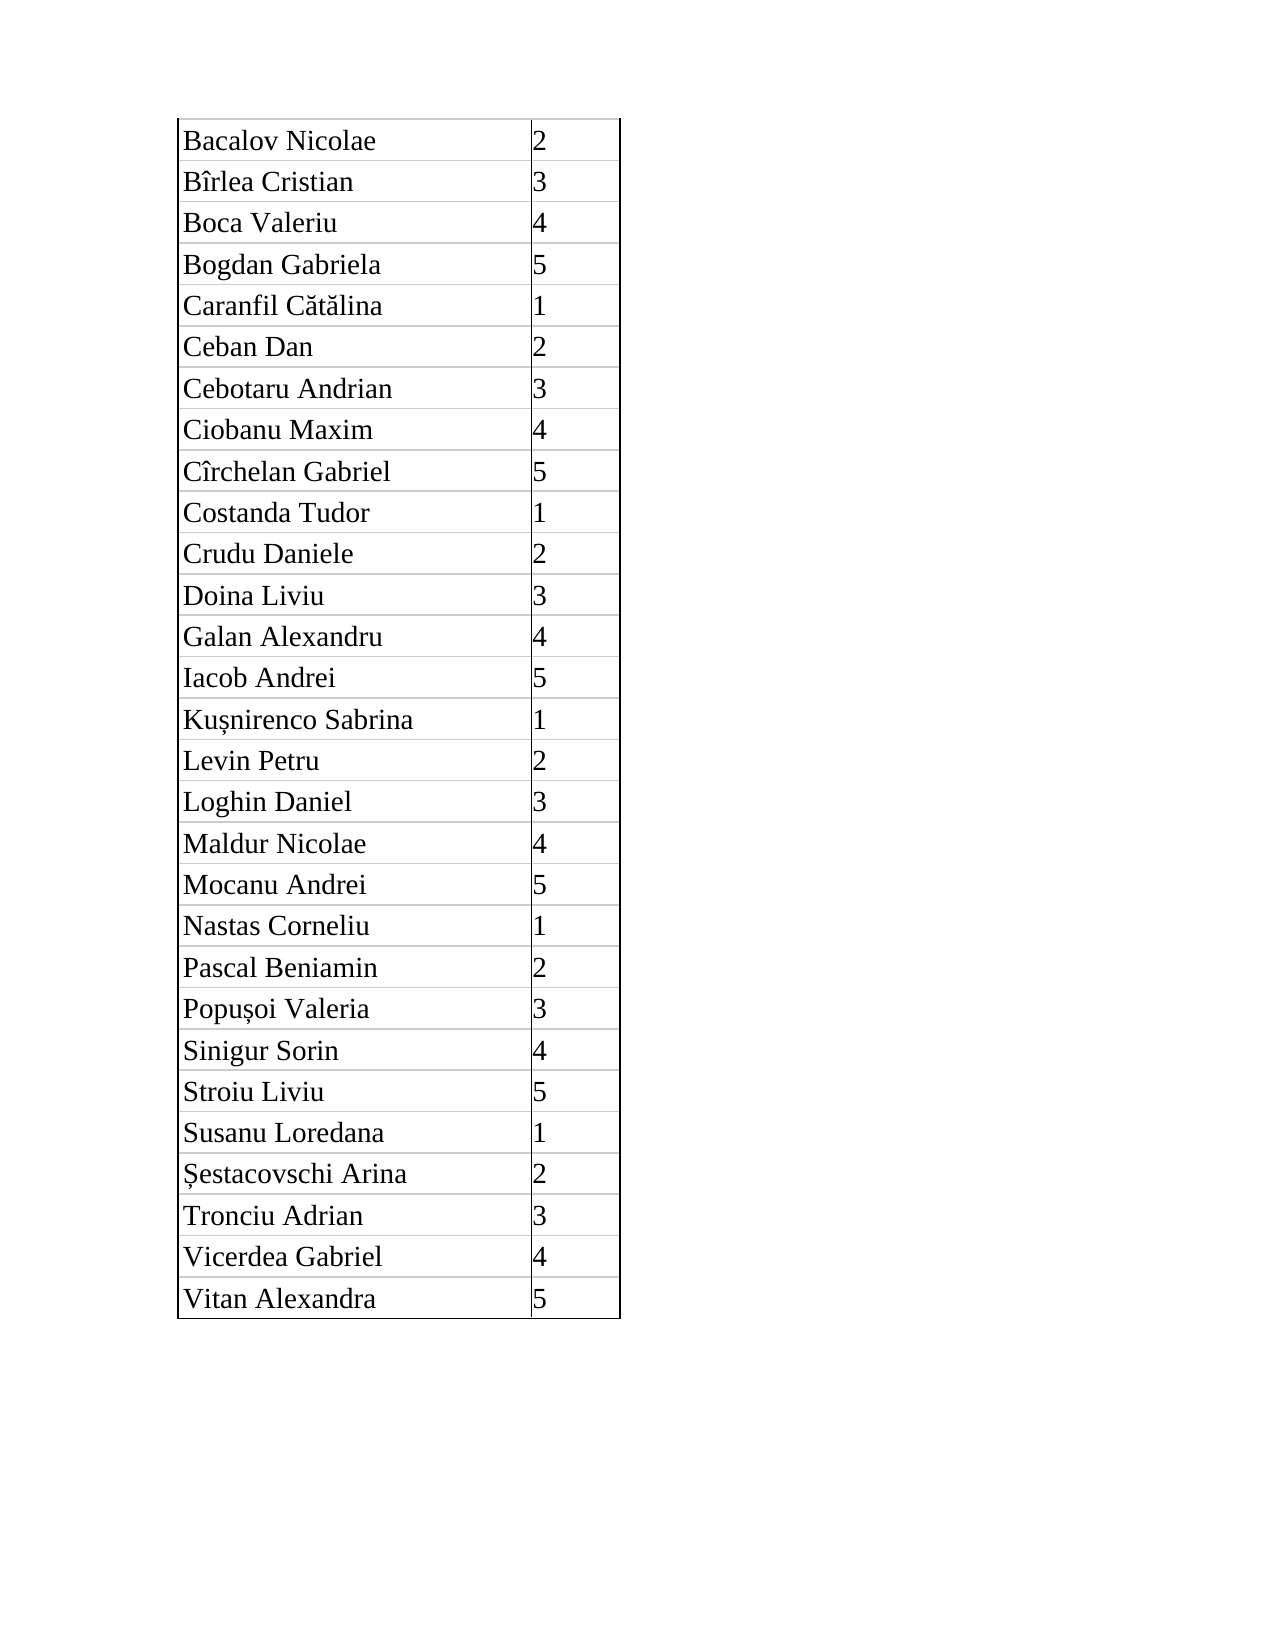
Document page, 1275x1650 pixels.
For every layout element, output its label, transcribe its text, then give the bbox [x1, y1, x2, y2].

table_cell 1 [532, 285, 619, 325]
table_cell Mocanu Andrei [179, 864, 531, 904]
table_cell 5 [532, 864, 619, 904]
table_cell 4 [532, 1030, 619, 1069]
table_cell Iacob Andrei [179, 657, 531, 697]
table_cell Bogdan Gabriela [179, 244, 531, 283]
table_cell 2 [532, 120, 619, 159]
table_cell 3 [532, 368, 619, 408]
table_cell Loghin Daniel [179, 781, 531, 821]
table_cell Cebotaru Andrian [179, 368, 531, 408]
table_cell Ciobanu Maxim [179, 409, 531, 449]
table_cell 3 [532, 575, 619, 614]
table_cell 2 [532, 1154, 619, 1193]
table_cell 3 [532, 161, 619, 201]
table_cell 4 [532, 202, 619, 242]
table_cell Pascal Beniamin [179, 947, 531, 987]
table_cell 1 [532, 1112, 619, 1152]
table_cell Boca Valeriu [179, 202, 531, 242]
table_cell Caranfil Cătălina [179, 285, 531, 325]
table_cell 2 [532, 740, 619, 780]
table_cell Doina Liviu [179, 575, 531, 614]
table_cell Ceban Dan [179, 327, 531, 366]
table_cell Kușnirenco Sabrina [179, 699, 531, 738]
table_cell Nastas Corneliu [179, 906, 531, 945]
table_cell 4 [532, 1236, 619, 1276]
table_cell Vitan Alexandra [179, 1278, 531, 1317]
table_cell 3 [532, 1195, 619, 1235]
table_cell Șestacovschi Arina [179, 1154, 531, 1193]
table_cell 5 [532, 657, 619, 697]
table_cell Cîrchelan Gabriel [179, 451, 531, 490]
table_cell 3 [532, 988, 619, 1028]
table_cell 4 [532, 409, 619, 449]
table_cell 1 [532, 699, 619, 738]
table_cell Galan Alexandru [179, 616, 531, 656]
table_cell Sinigur Sorin [179, 1030, 531, 1069]
table_cell 1 [532, 492, 619, 532]
table_cell 4 [532, 823, 619, 862]
table_cell 3 [532, 781, 619, 821]
table_cell Costanda Tudor [179, 492, 531, 532]
table_cell 1 [532, 906, 619, 945]
table_cell 2 [532, 533, 619, 573]
table_cell 2 [532, 947, 619, 987]
table_cell 5 [532, 1278, 619, 1317]
table_cell Susanu Loredana [179, 1112, 531, 1152]
table_cell 5 [532, 451, 619, 490]
table_cell Levin Petru [179, 740, 531, 780]
table_cell Vicerdea Gabriel [179, 1236, 531, 1276]
table_cell 5 [532, 1071, 619, 1111]
table_cell Bacalov Nicolae [179, 120, 531, 159]
table_cell Popușoi Valeria [179, 988, 531, 1028]
table_cell Tronciu Adrian [179, 1195, 531, 1235]
table_cell Stroiu Liviu [179, 1071, 531, 1111]
table_cell 4 [532, 616, 619, 656]
table_cell Bîrlea Cristian [179, 161, 531, 201]
table_cell Crudu Daniele [179, 533, 531, 573]
table_cell 5 [532, 244, 619, 283]
table_cell 2 [532, 327, 619, 366]
table_cell Maldur Nicolae [179, 823, 531, 862]
